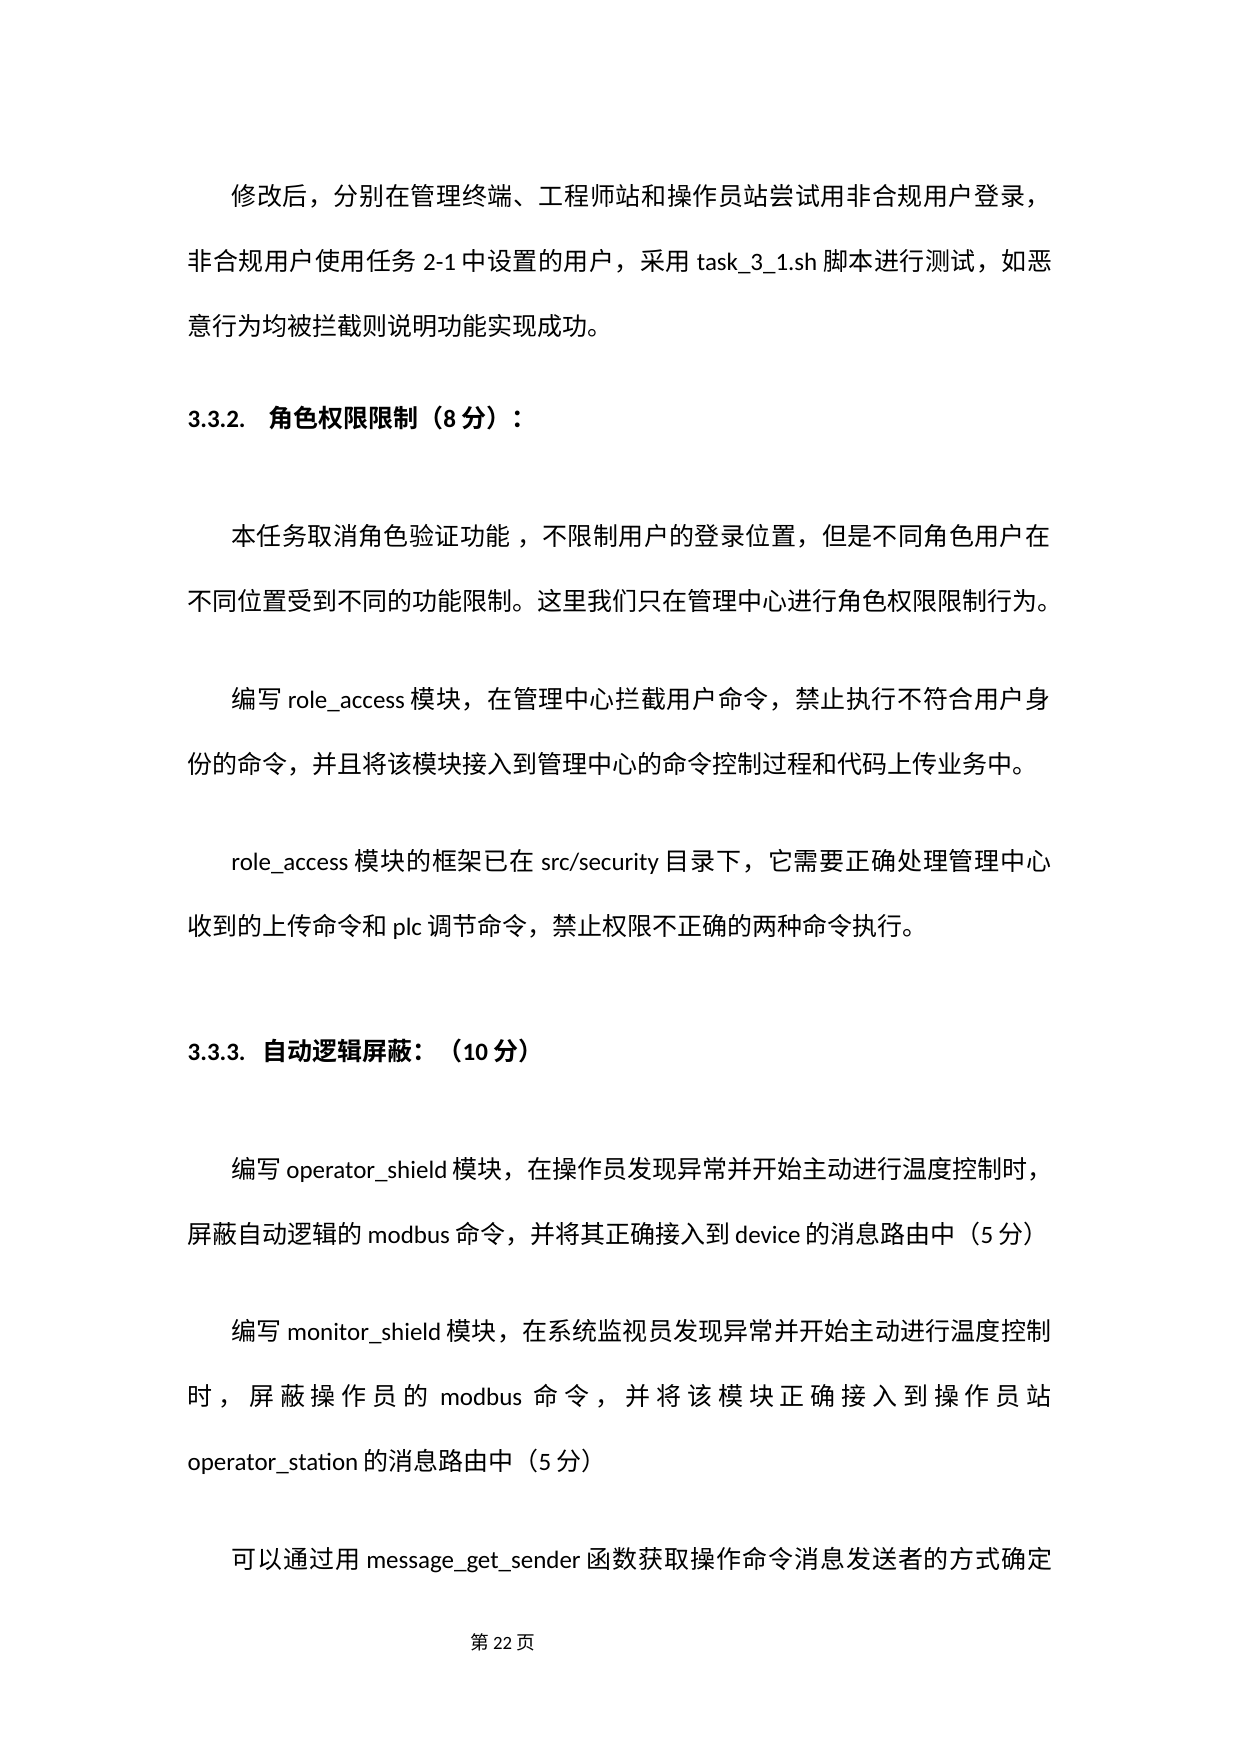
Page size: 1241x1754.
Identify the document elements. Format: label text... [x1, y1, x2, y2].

list 编写role_access模块，在管理中心拦截用户命令，禁止执行不符合用户身份的命令，并且将该模块接入到管理中心的命令控制过程和代码上传业务中。 [187, 665, 1053, 795]
subtitle 自动逻辑屏蔽：（10分） [187, 1017, 1053, 1082]
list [187, 1525, 1053, 1590]
list 本任务取消角色验证功能 ，不限制用户的登录位置，但是不同角色用户在不同位置受到不同的功能限制。这里我们只在管理中心进行角色权限限制行为。 [187, 502, 1053, 632]
list 修改后，分别在管理终端、工程师站和操作员站尝试用非合规用户登录，非合规用户使用任务2-1中设置的用户，采用task_3_1.sh脚本进行测试，如恶意行为均被拦截则说明功能实现成功。 [187, 162, 1053, 357]
list role_access模块的框架已在src/security目录下，它需要正确处理管理中心收到的上传命令和plc调节命令，禁止权限不正确的两种命令执行。 [187, 827, 1053, 957]
list 编写operator_shield模块，在操作员发现异常并开始主动进行温度控制时，屏蔽自动逻辑的modbus命令，并将其正确接入到device的消息路由中（5分） [187, 1135, 1053, 1265]
list 编写monitor_shield模块，在系统监视员发现异常并开始主动进行温度控制时，屏蔽操作员的modbus命令，并将该模块正确接入到操作员站operator_station的消息路由中（5分） [187, 1297, 1053, 1492]
subtitle 角色权限限制（8分）： [187, 384, 1053, 449]
